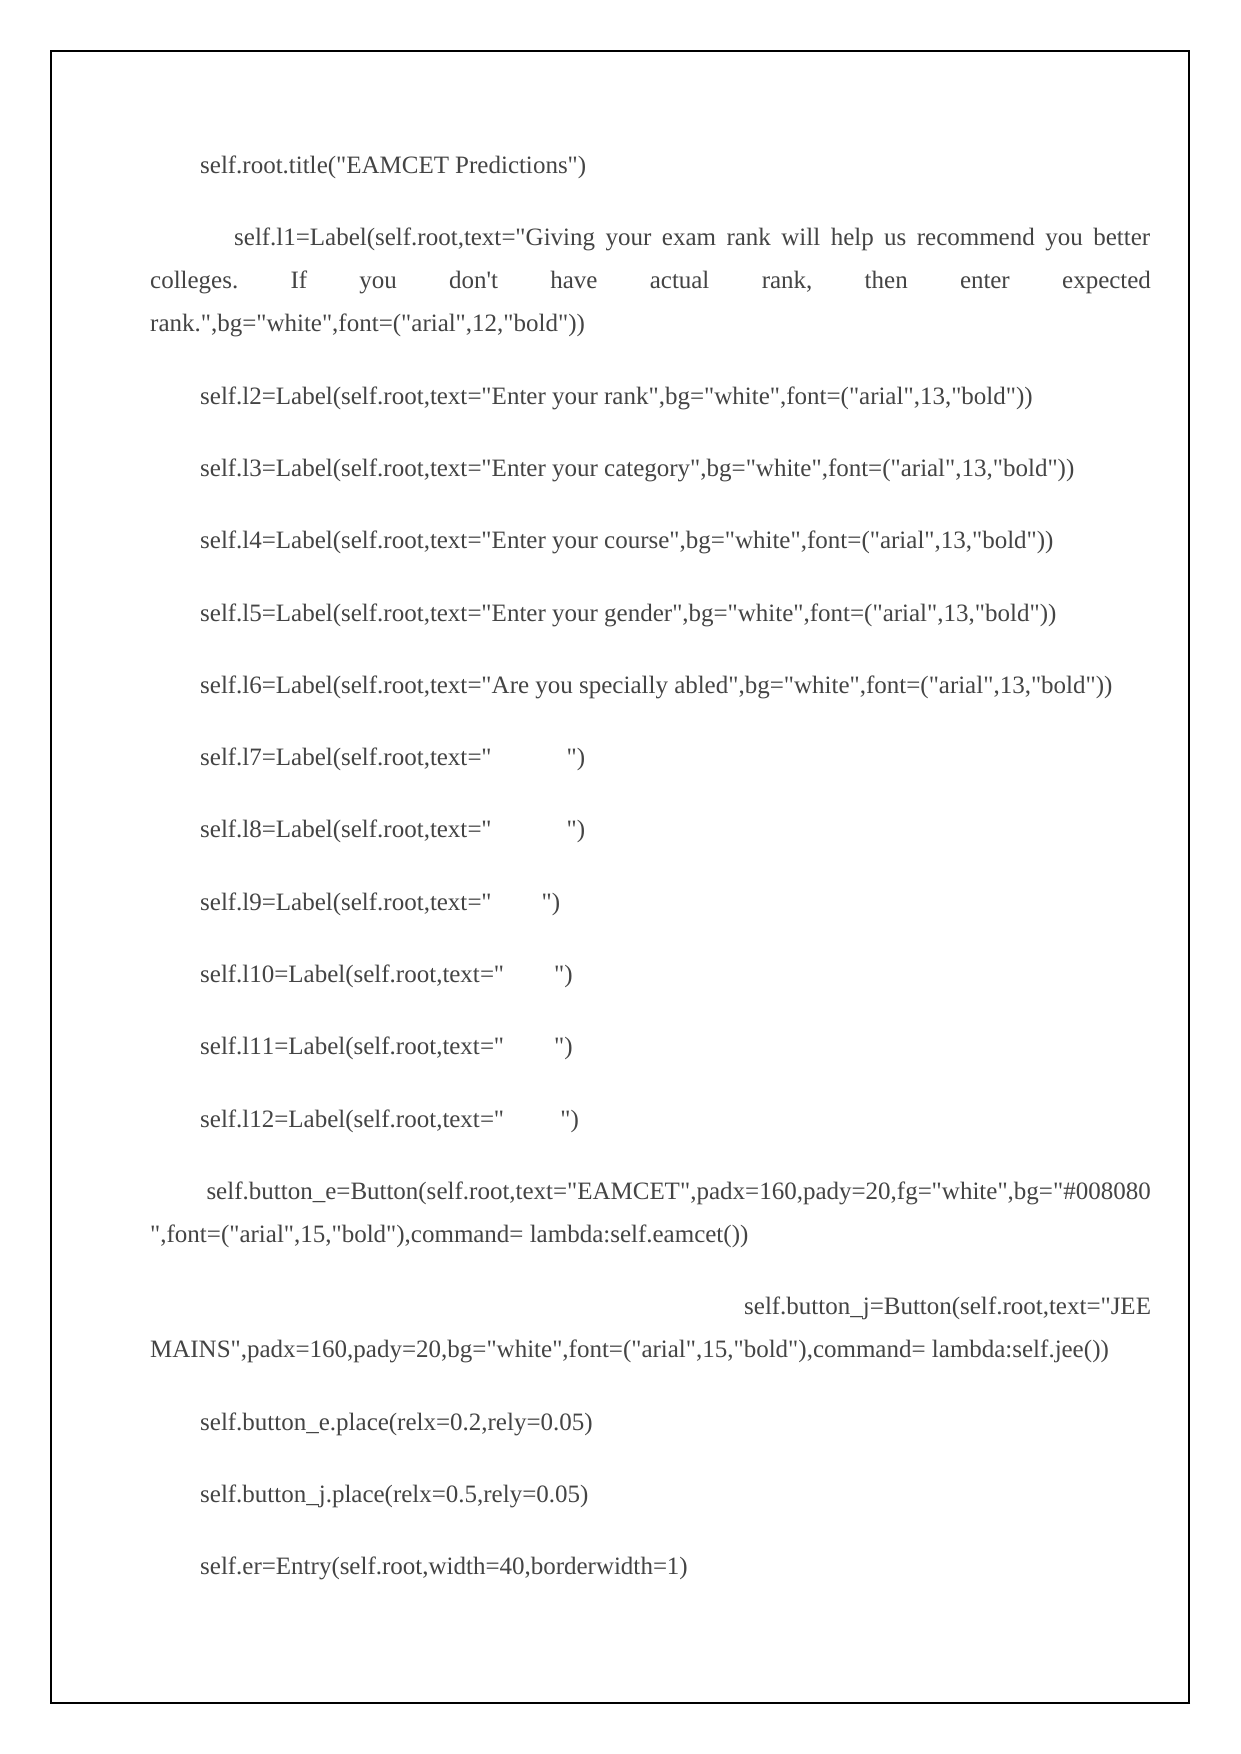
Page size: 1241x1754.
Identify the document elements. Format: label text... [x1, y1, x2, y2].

text self.l6=Label(self.root,text="Are you specially abled",bg="white",font=("arial",13,"bold")) [150, 670, 1152, 699]
text self.root.title("EAMCET Predictions") [150, 150, 1152, 179]
text self.l7=Label(self.root,text=" ") [150, 742, 1152, 771]
text self.l10=Label(self.root,text=" ") [150, 959, 1152, 988]
text self.l3=Label(self.root,text="Enter your category",bg="white",font=("arial",13,"bold")) [150, 453, 1152, 482]
text self.button_e.place(relx=0.2,rely=0.05) [150, 1407, 1152, 1436]
text self.l8=Label(self.root,text=" ") [150, 814, 1152, 843]
text self.l5=Label(self.root,text="Enter your gender",bg="white",font=("arial",13,"bold")) [150, 598, 1152, 626]
text self.button_e=Button(self.root,text="EAMCET",padx=160,pady=20,fg="white",bg="#008080",font=("arial",15,"bold"),command= lambda:self.eamcet()) [150, 1176, 1152, 1248]
text self.l11=Label(self.root,text=" ") [150, 1031, 1152, 1060]
text self.l9=Label(self.root,text=" ") [150, 887, 1152, 916]
text self.button_j=Button(self.root,text="JEE MAINS",padx=160,pady=20,bg="white",font=("arial",15,"bold"),command= lambda:self.jee()) [150, 1291, 1152, 1363]
text self.button_j.place(relx=0.5,rely=0.05) [150, 1479, 1152, 1508]
text self.er=Entry(self.root,width=40,borderwidth=1) [150, 1551, 1152, 1580]
text self.l12=Label(self.root,text=" ") [150, 1104, 1152, 1132]
text self.l1=Label(self.root,text="Giving your exam rank will help us recommend you better colleges. If you don't have actual rank, then enter expected rank.",bg="white",font=("arial",12,"bold")) [150, 222, 1152, 337]
text self.l2=Label(self.root,text="Enter your rank",bg="white",font=("arial",13,"bold")) [150, 381, 1152, 409]
text self.l4=Label(self.root,text="Enter your course",bg="white",font=("arial",13,"bold")) [150, 525, 1152, 554]
